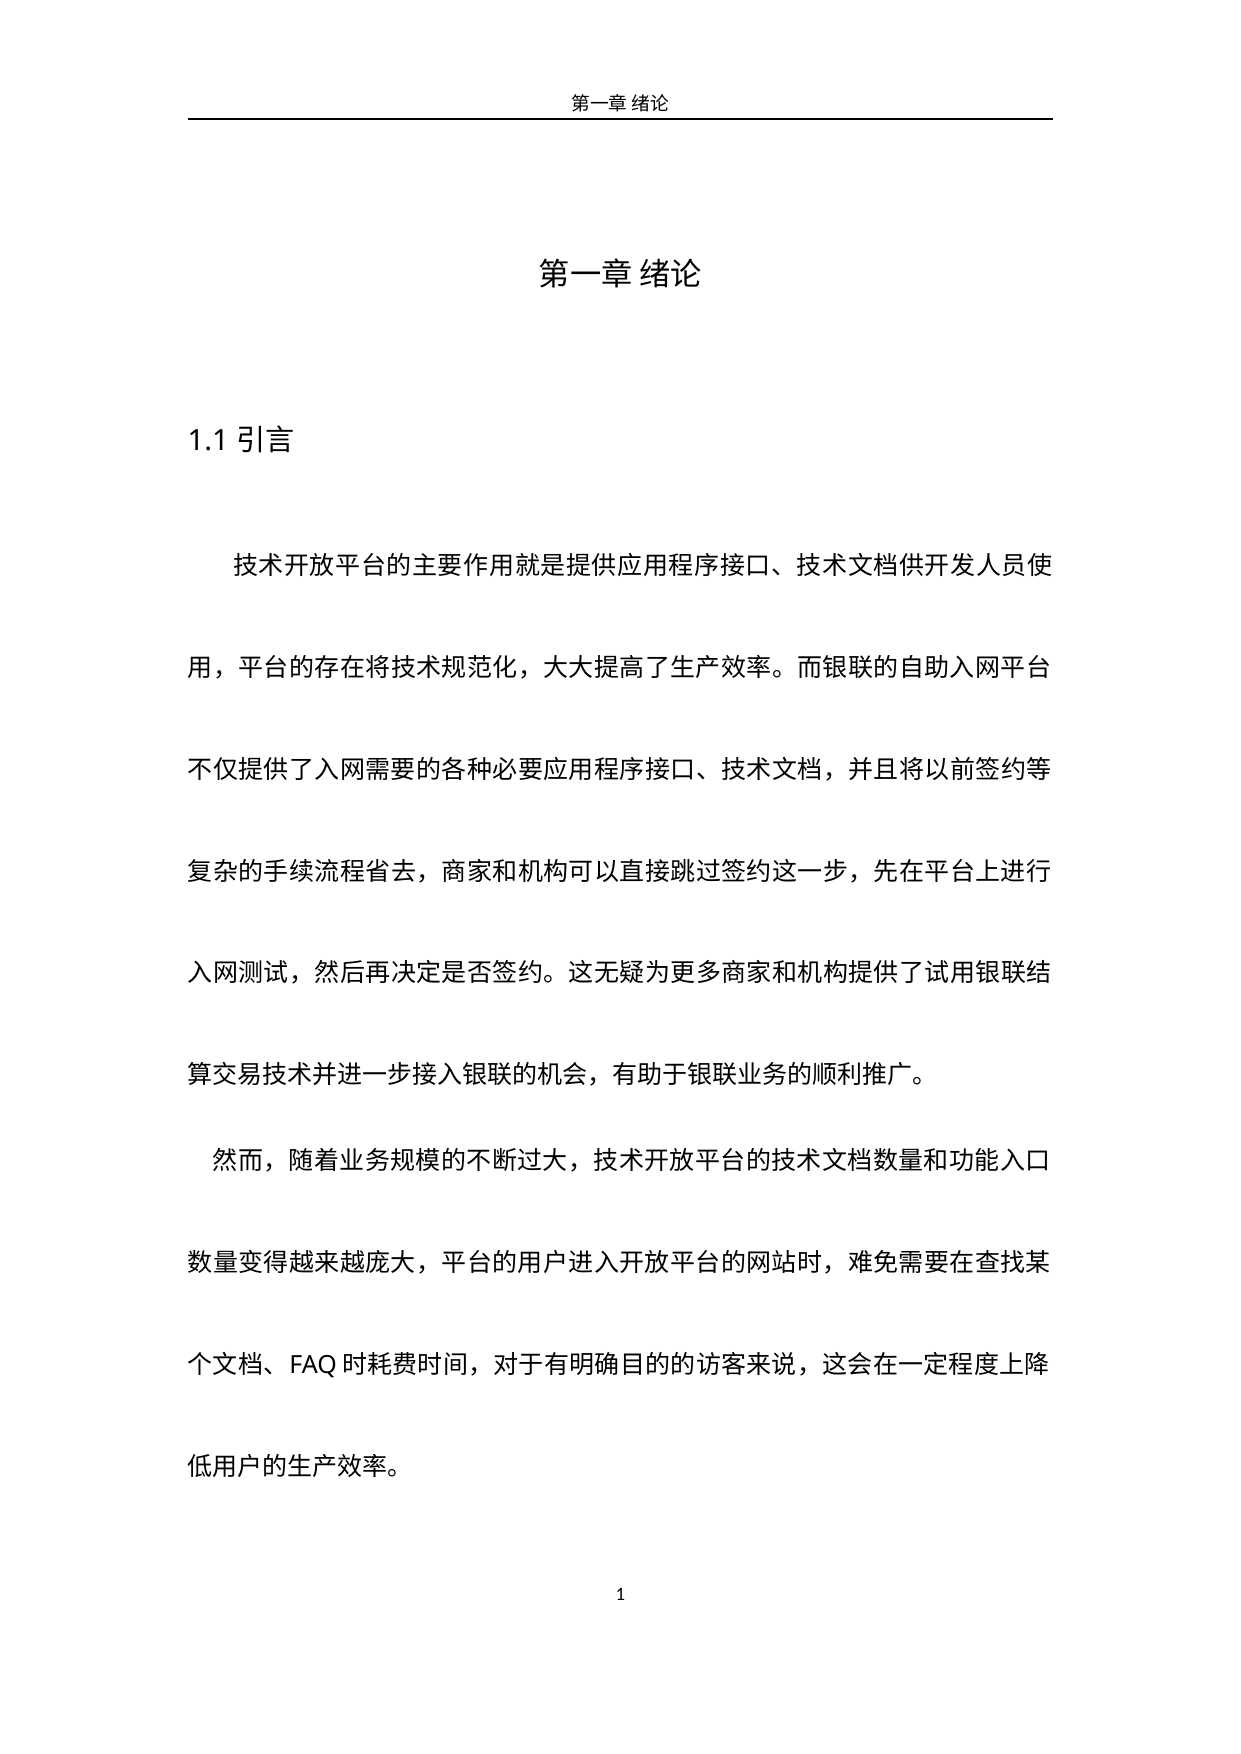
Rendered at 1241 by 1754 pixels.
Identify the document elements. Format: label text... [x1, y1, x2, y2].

text 然而，随着业务规模的不断过大，技术开放平台的技术文档数量和功能入口数量变得越来越庞大，平台的用户进入开放平台的网站时，难免需要在查找某个文档、FAQ时耗费时间，对于有明确目的的访客来说，这会在一定程度上降低用户的生产效率。 [187, 1125, 1053, 1498]
subtitle 第一章 绪论 [187, 238, 1053, 306]
text 技术开放平台的主要作用就是提供应用程序接口、技术文档供开发人员使用，平台的存在将技术规范化，大大提高了生产效率。而银联的自助入网平台不仅提供了入网需要的各种必要应用程序接口、技术文档，并且将以前签约等复杂的手续流程省去，商家和机构可以直接跳过签约这一步，先在平台上进行入网测试，然后再决定是否签约。这无疑为更多商家和机构提供了试用银联结算交易技术并进一步接入银联的机会，有助于银联业务的顺利推广。 [187, 529, 1053, 1107]
subtitle 1.1 引言 [187, 404, 1053, 472]
